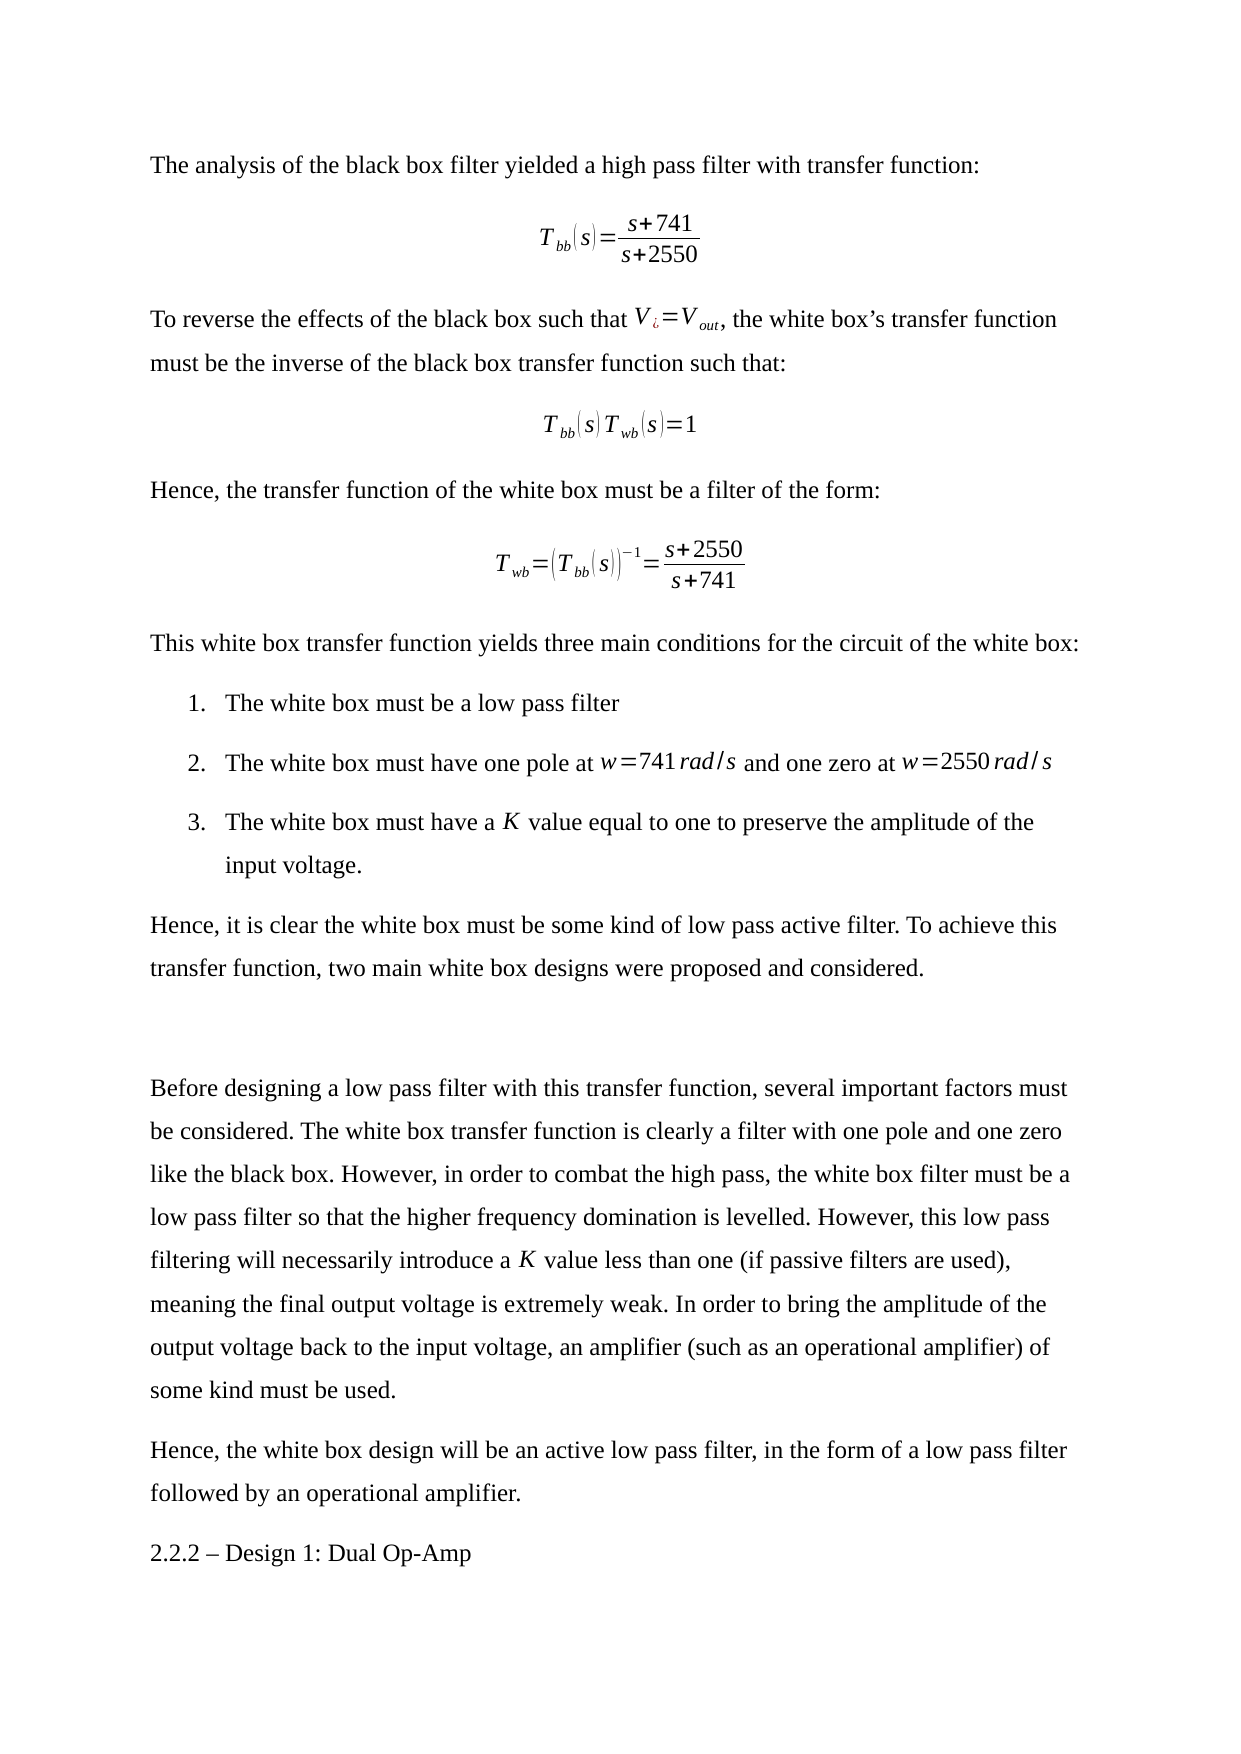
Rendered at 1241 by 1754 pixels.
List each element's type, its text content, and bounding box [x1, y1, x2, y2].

text This white box transfer function yields three main conditions for the circuit of the white box: [150, 628, 1090, 657]
text Hence, it is clear the white box must be some kind of low pass active filter. To achieve this transfer function, two main white box designs were proposed and considered. [150, 910, 1090, 982]
list The white box must be a low pass filter [187, 688, 1090, 717]
text 2.2.2 – Design 1: Dual Op-Amp [150, 1538, 1090, 1566]
text The analysis of the black box filter yielded a high pass filter with transfer function: [150, 150, 1090, 179]
text To reverse the effects of the black box such that , the white box’s transfer function must be the inverse of the black box transfer function such that: [150, 302, 1090, 377]
list The white box must have one pole at and one zero at [187, 748, 1090, 776]
text Before designing a low pass filter with this transfer function, several important factors must be considered. The white box transfer function is clearly a filter with one pole and one zero like the black box. However, in order to combat the high pass, the white box filter must be a low pass filter so that the higher frequency domination is levelled. However, this low pass filtering will necessarily introduce a value less than one (if passive filters are used), meaning the final output voltage is extremely weak. In order to bring the amplitude of the output voltage back to the input voltage, an amplifier (such as an operational amplifier) of some kind must be used. [150, 1073, 1090, 1404]
list The white box must have a value equal to one to preserve the amplitude of the input voltage. [187, 807, 1090, 879]
text Hence, the transfer function of the white box must be a filter of the form: [150, 476, 1090, 504]
text Hence, the white box design will be an active low pass filter, in the form of a low pass filter followed by an operational amplifier. [150, 1435, 1090, 1507]
